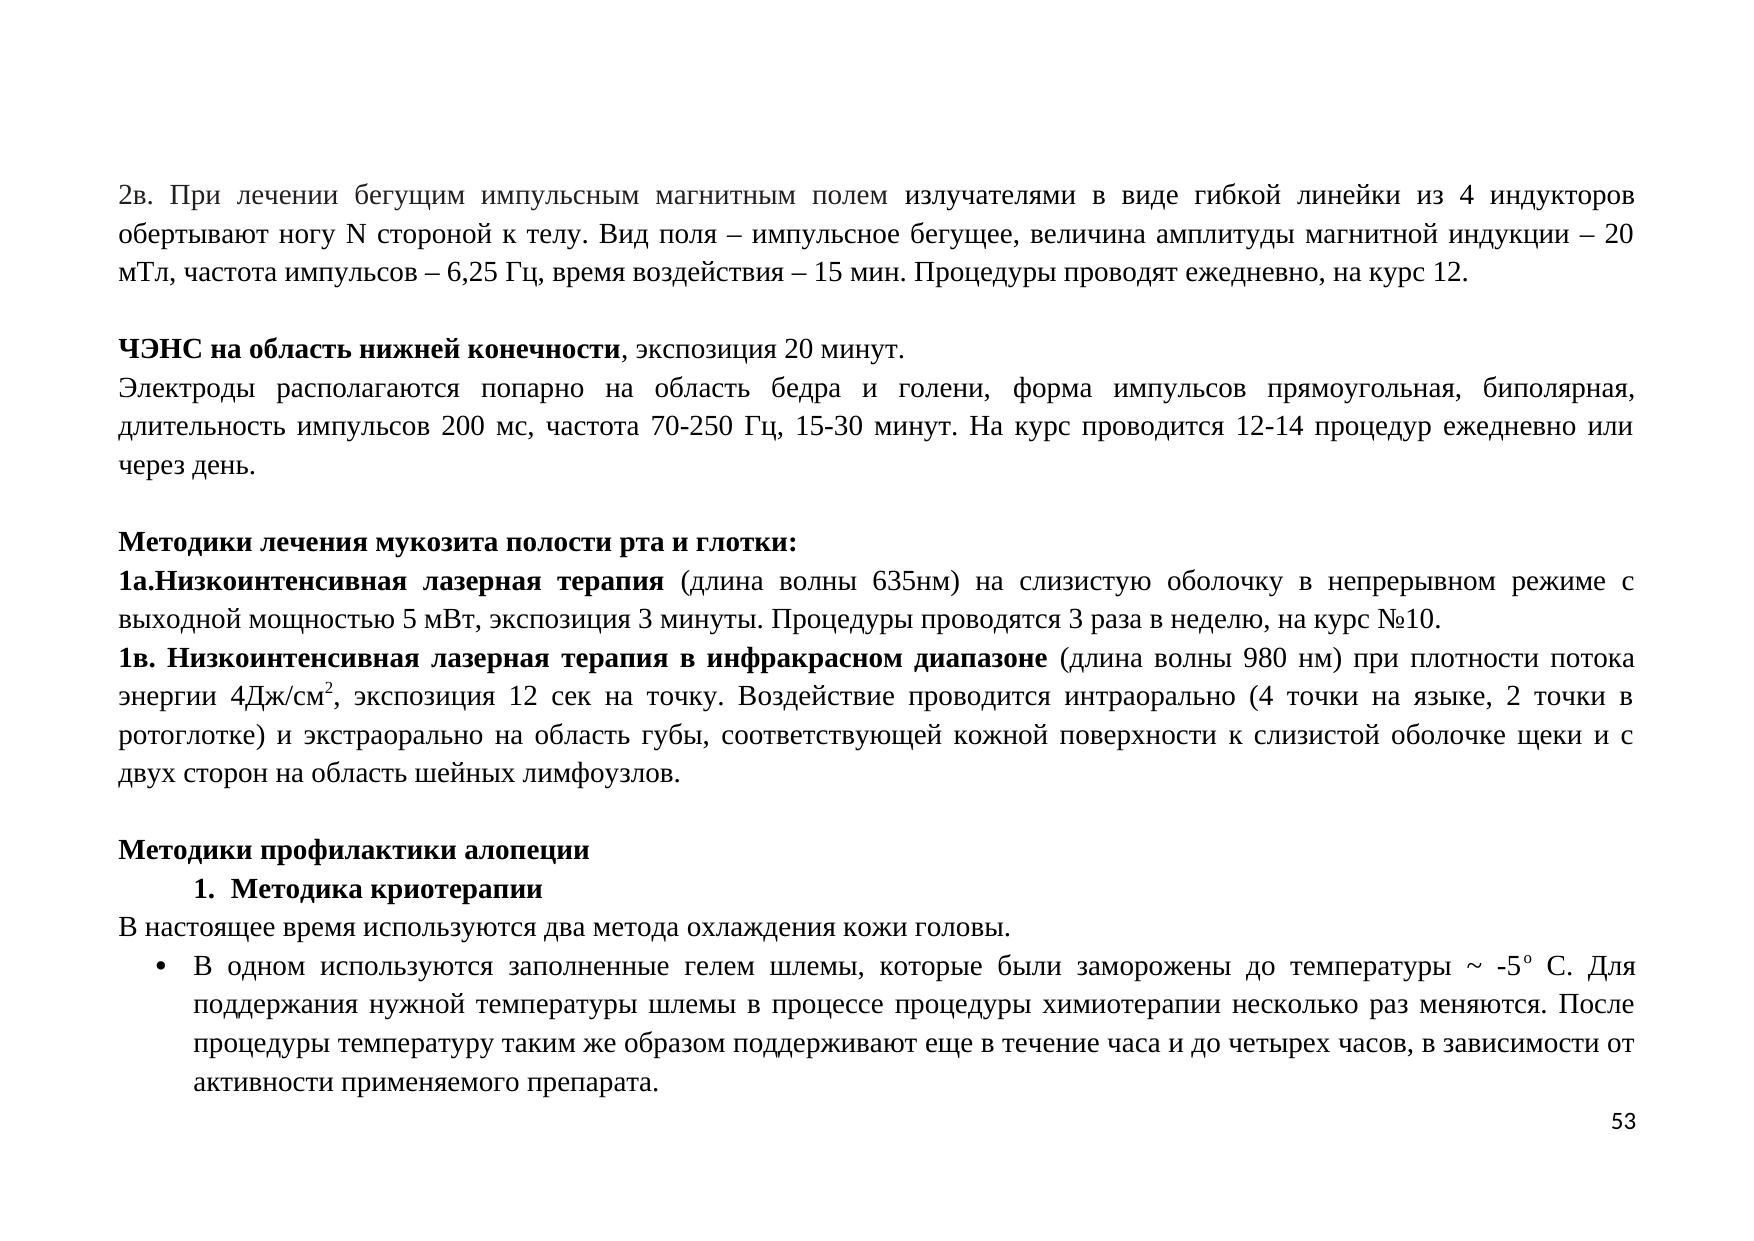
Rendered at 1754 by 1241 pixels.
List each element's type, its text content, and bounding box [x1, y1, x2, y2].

text 1в. Низкоинтенсивная лазерная терапия в инфракрасном диапазоне (длина волны 980 нм) при плотности потока энергии 4Дж/см2, экспозиция 12 сек на точку. Воздействие проводится интраорально (4 точки на языке, 2 точки в ротоглотке) и экстраорально на область губы, соответствующей кожной поверхности к слизистой оболочке щеки и с двух сторон на область шейных лимфоузлов. [118, 640, 1636, 789]
list Методика криотерапии [193, 871, 1636, 904]
text ЧЭНС на область нижней конечности, экспозиция 20 минут. [118, 331, 1636, 365]
text В настоящее время используются два метода охлаждения кожи головы. [118, 909, 1636, 943]
text 2в. При лечении бегущим импульсным магнитным полем излучателями в виде гибкой линейки из 4 индукторов обертывают ногу N стороной к телу. Вид поля – импульсное бегущее, величина амплитуды магнитной индукции – 20 мТл, частота импульсов – 6,25 Гц, время воздействия – 15 мин. Процедуры проводят ежедневно, на курс 12. [118, 177, 1636, 288]
text Электроды располагаются попарно на область бедра и голени, форма импульсов прямоугольная, биполярная, длительность импульсов 200 мс, частота 70-250 Гц, 15-30 минут. На курс проводится 12-14 процедур ежедневно или через день. [118, 370, 1636, 481]
text Методики профилактики алопеции [118, 832, 1636, 866]
list В одном используются заполненные гелем шлемы, которые были заморожены до температуры ~ -5о С. Для поддержания нужной температуры шлемы в процессе процедуры химиотерапии несколько раз меняются. После процедуры температуру таким же образом поддерживают еще в течение часа и до четырех часов, в зависимости от активности применяемого препарата. [156, 948, 1636, 1097]
text 1а.Низкоинтенсивная лазерная терапия (длина волны 635нм) на слизистую оболочку в непрерывном режиме с выходной мощностью 5 мВт, экспозиция 3 минуты. Процедуры проводятся 3 раза в неделю, на курс №10. [118, 563, 1636, 635]
text Методики лечения мукозита полости рта и глотки: [118, 524, 1636, 558]
